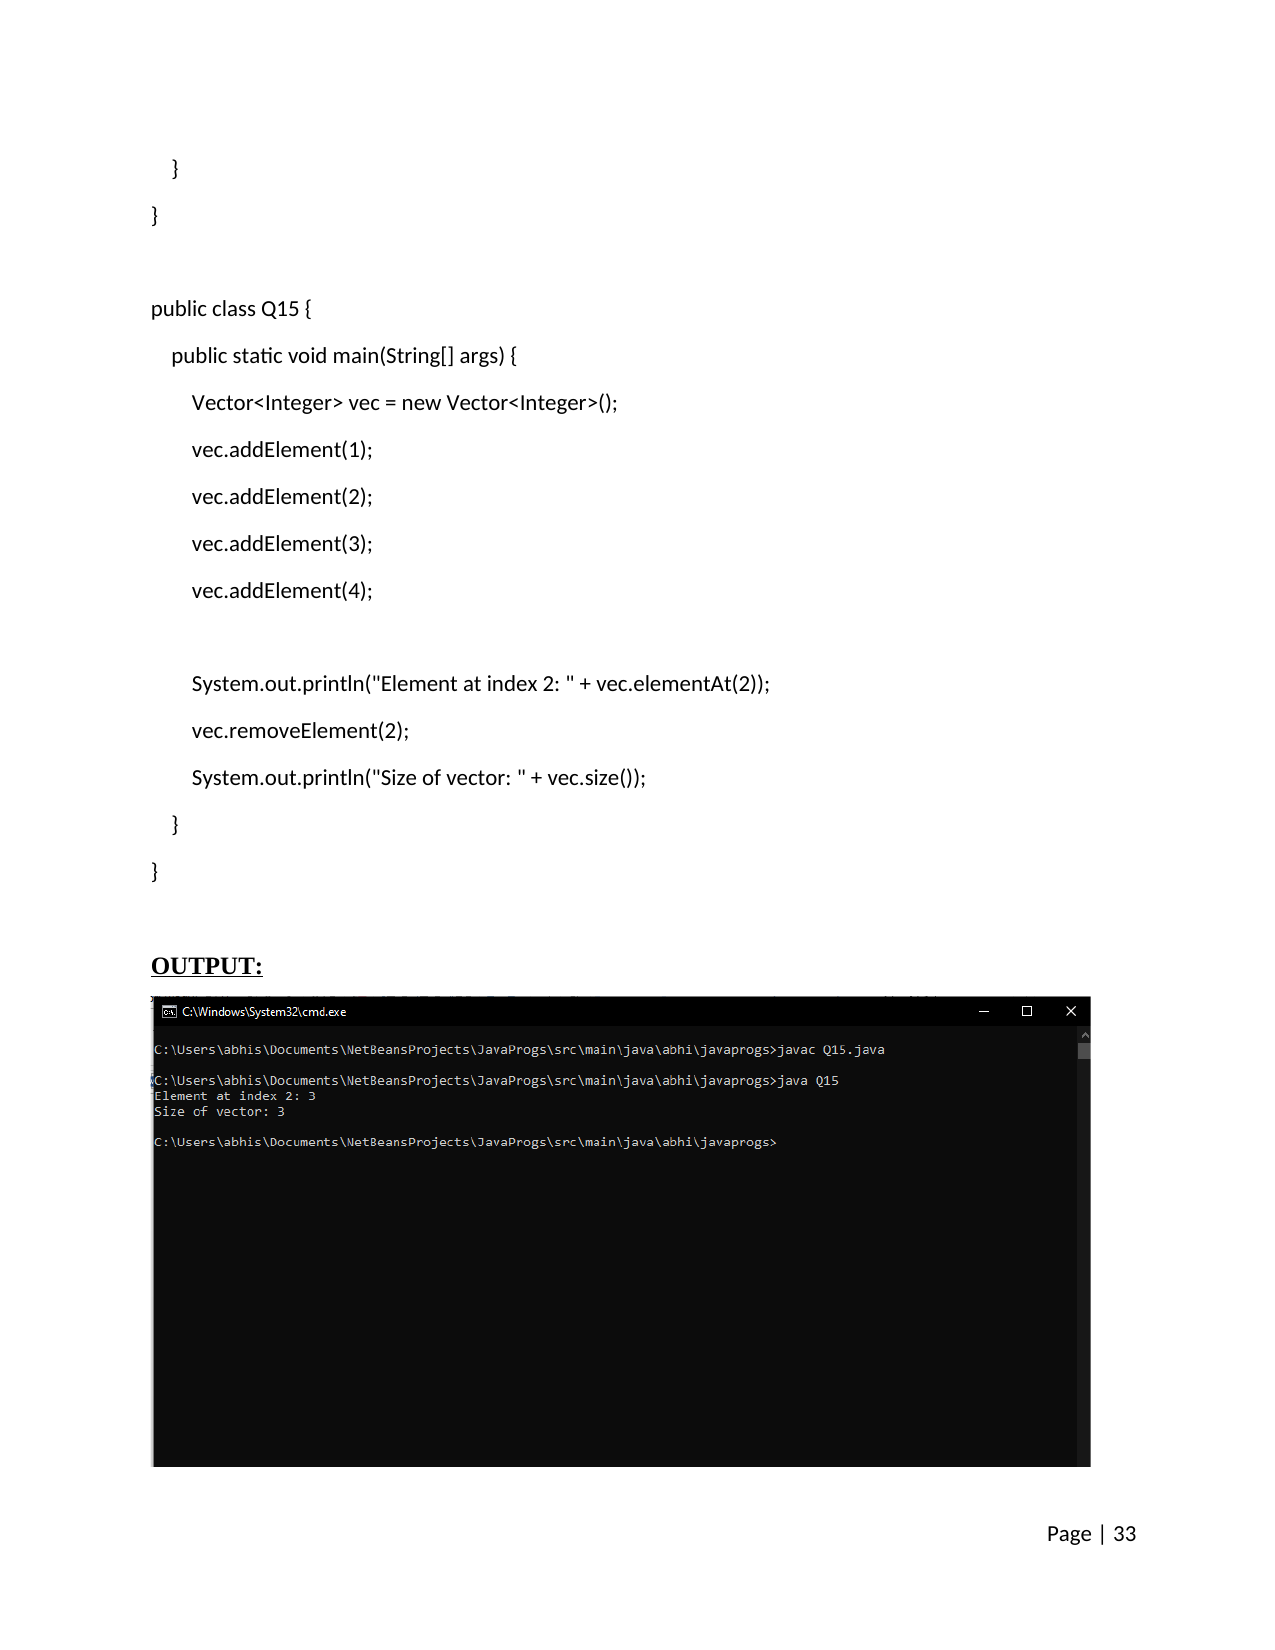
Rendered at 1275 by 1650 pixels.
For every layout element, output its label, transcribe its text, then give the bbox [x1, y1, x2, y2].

text vec.removeElement(2); [151, 716, 1136, 744]
text public class Q15 { [151, 294, 1136, 323]
text } [151, 154, 1136, 182]
text OUTPUT: [151, 951, 1136, 979]
text } [151, 810, 1136, 838]
text vec.addElement(1); [151, 435, 1136, 463]
text System.out.println("Element at index 2: " + vec.elementAt(2)); [151, 669, 1136, 698]
picture [150, 996, 1091, 1467]
text vec.addElement(4); [151, 576, 1136, 604]
text } [151, 857, 1136, 885]
text Vector<Integer> vec = new Vector<Integer>(); [151, 388, 1136, 416]
text public static void main(String[] args) { [151, 341, 1136, 369]
text } [151, 201, 1136, 229]
text vec.addElement(3); [151, 529, 1136, 557]
text vec.addElement(2); [151, 482, 1136, 510]
text System.out.println("Size of vector: " + vec.size()); [151, 763, 1136, 791]
